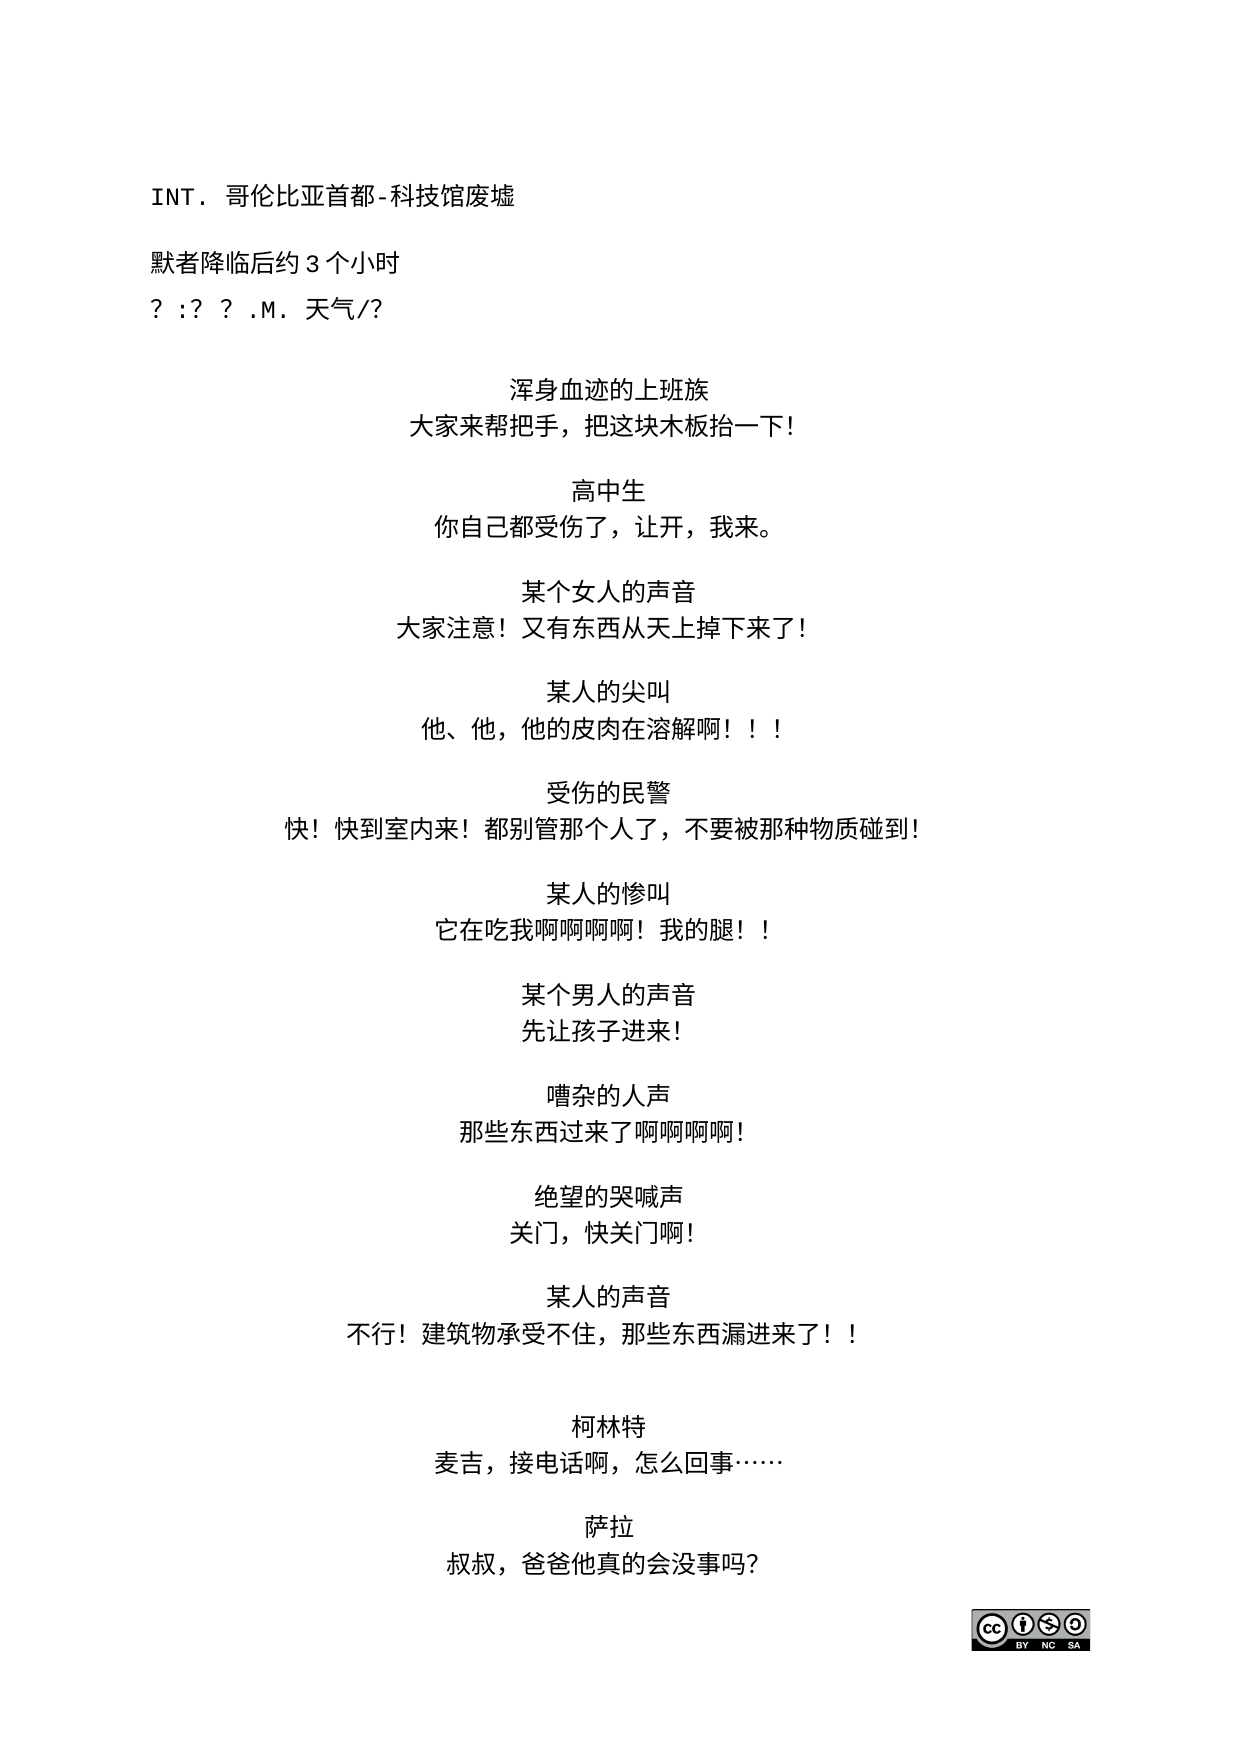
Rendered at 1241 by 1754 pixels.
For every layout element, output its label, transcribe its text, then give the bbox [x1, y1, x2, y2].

text 柯林特 [194, 1407, 1024, 1443]
text 某个男人的声音 [194, 975, 1024, 1012]
text 你自己都受伤了，让开，我来。 [194, 507, 1024, 544]
text 先让孩子进来！ [194, 1012, 1024, 1048]
picture [971, 1609, 1091, 1651]
text 不行！建筑物承受不住，那些东西漏进来了！！ [194, 1314, 1024, 1350]
text INT. 哥伦比亚首都-科技馆废墟 [150, 162, 1090, 227]
text 默者降临后约3个小时 [150, 243, 1090, 280]
text ？:？ ？.M. 天气/？ [150, 289, 1090, 326]
text 关门，快关门啊！ [194, 1213, 1024, 1249]
text 浑身血迹的上班族 [194, 370, 1024, 407]
text 那些东西过来了啊啊啊啊！ [194, 1112, 1024, 1149]
text 某人的惨叫 [194, 874, 1024, 911]
text 嘈杂的人声 [194, 1076, 1024, 1112]
text 大家注意！又有东西从天上掉下来了！ [194, 608, 1024, 644]
text 他、他，他的皮肉在溶解啊！！！ [194, 709, 1024, 745]
text 受伤的民警 [194, 774, 1024, 810]
text 它在吃我啊啊啊啊！我的腿！！ [194, 911, 1024, 947]
text 大家来帮把手，把这块木板抬一下！ [194, 407, 1024, 443]
text 某个女人的声音 [194, 572, 1024, 608]
text 叔叔，爸爸他真的会没事吗？ [194, 1544, 1024, 1580]
text 萨拉 [194, 1508, 1024, 1544]
text 麦吉，接电话啊，怎么回事…… [194, 1443, 1024, 1479]
text 某人的尖叫 [194, 673, 1024, 709]
text 绝望的哭喊声 [194, 1177, 1024, 1213]
text 某人的声音 [194, 1278, 1024, 1314]
text 高中生 [194, 471, 1024, 507]
text 快！快到室内来！都别管那个人了，不要被那种物质碰到！ [194, 810, 1024, 846]
